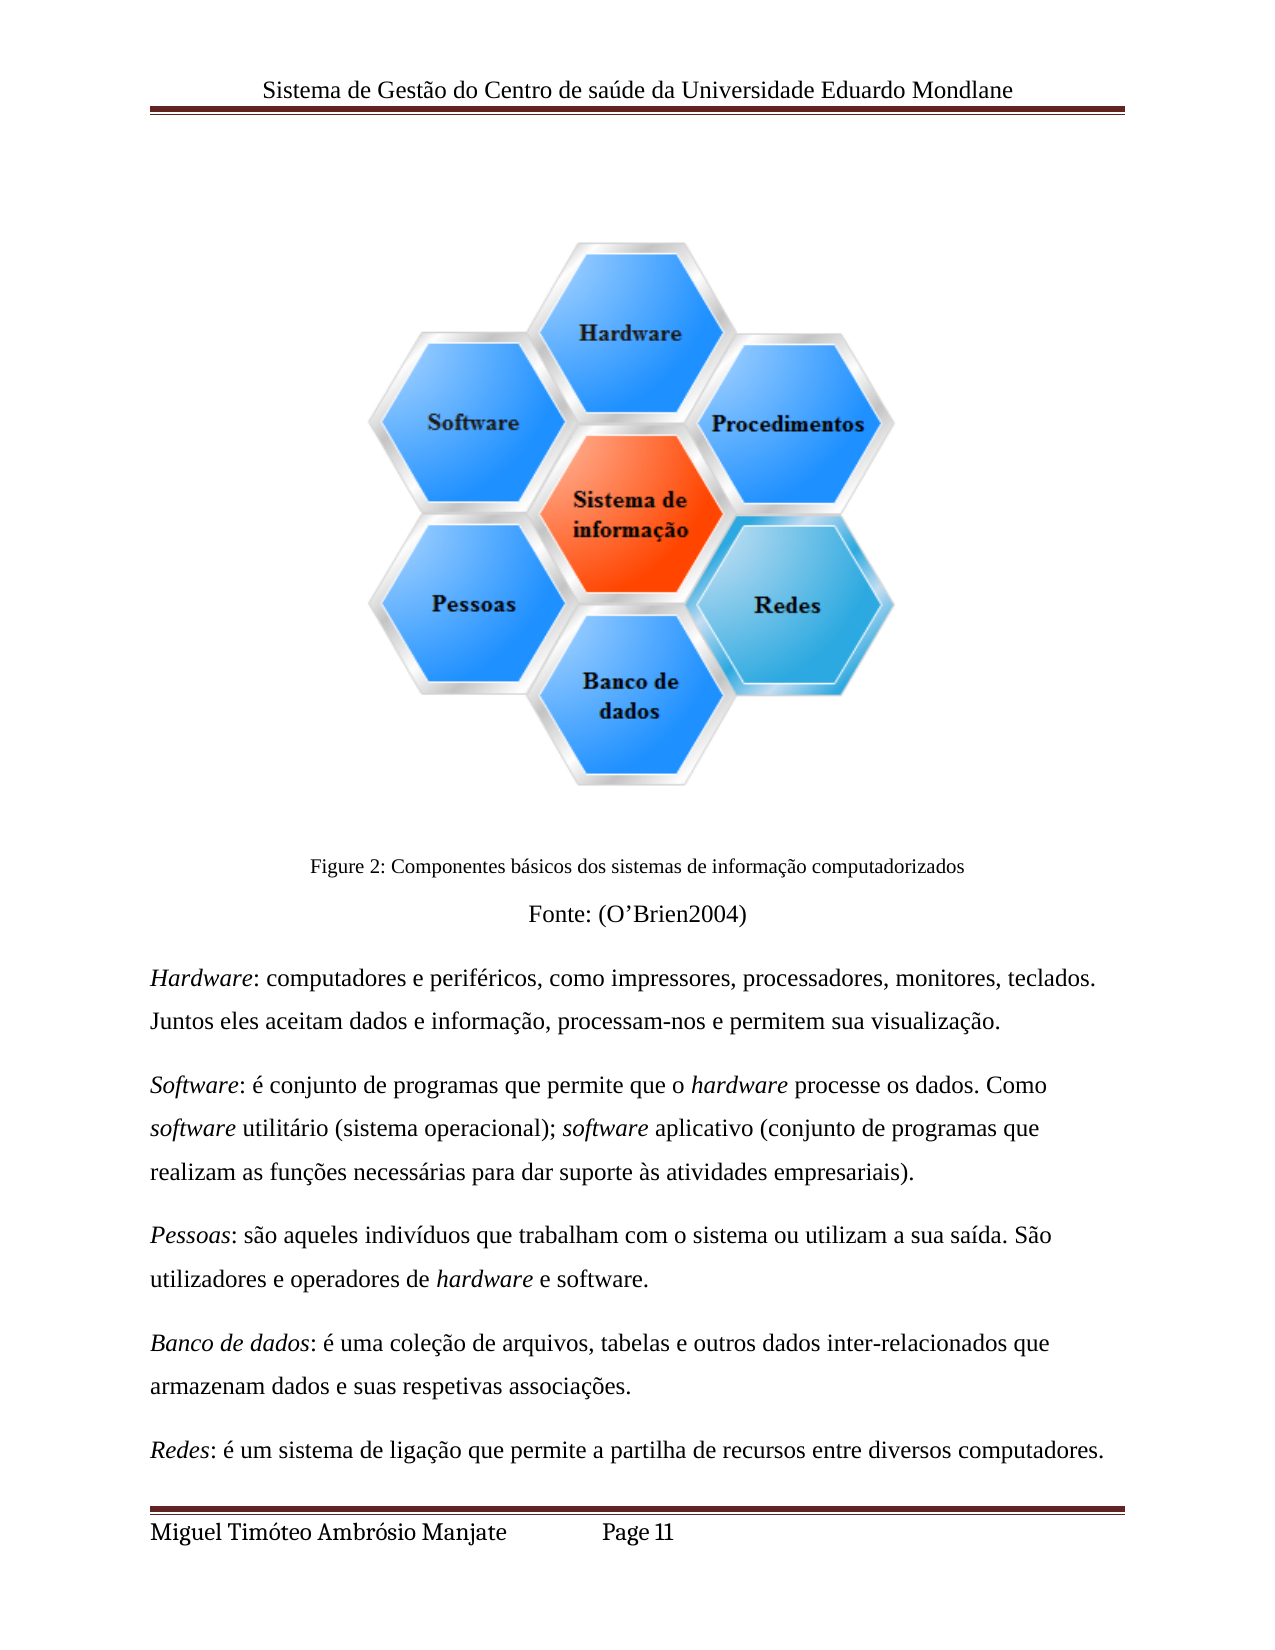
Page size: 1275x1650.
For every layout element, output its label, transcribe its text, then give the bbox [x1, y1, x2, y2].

picture [298, 213, 978, 820]
text Fonte: (O’Brien2004) [150, 899, 1125, 928]
text Pessoas: são aqueles indivíduos que trabalham com o sistema ou utilizam a sua saída. São utilizadores e operadores de hardware e software. [150, 1221, 1125, 1292]
text Redes: é um sistema de ligação que permite a partilha de recursos entre diversos computadores. [150, 1435, 1125, 1463]
text Banco de dados: é uma coleção de arquivos, tabelas e outros dados inter-relacionados que armazenam dados e suas respetivas associações. [150, 1328, 1125, 1399]
text Software: é conjunto de programas que permite que o hardware processe os dados. Como software utilitário (sistema operacional); software aplicativo (conjunto de programas que realizam as funções necessárias para dar suporte às atividades empresariais). [150, 1070, 1125, 1185]
text Figure 2: Componentes básicos dos sistemas de informação computadorizados [150, 854, 1125, 878]
text Hardware: computadores e periféricos, como impressores, processadores, monitores, teclados. Juntos eles aceitam dados e informação, processam-nos e permitem sua visualização. [150, 963, 1125, 1035]
